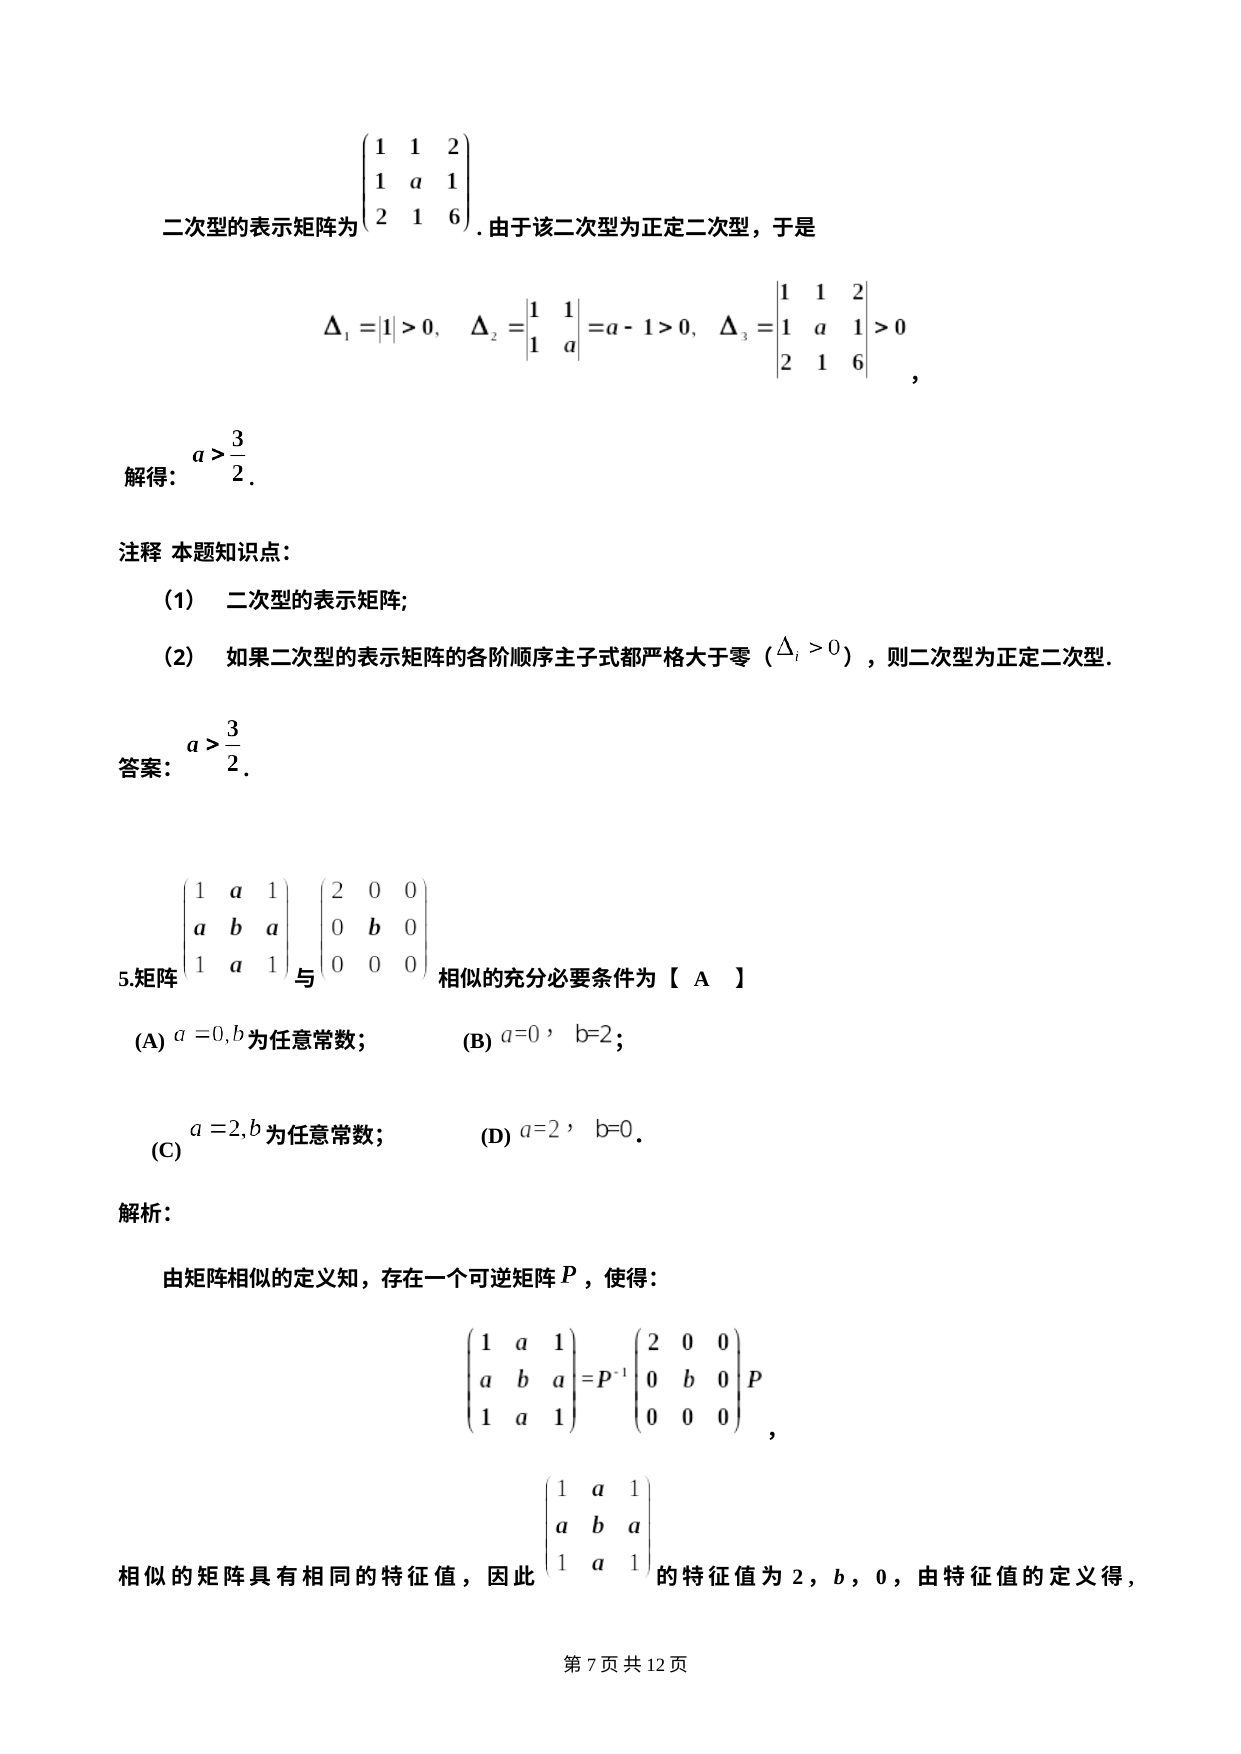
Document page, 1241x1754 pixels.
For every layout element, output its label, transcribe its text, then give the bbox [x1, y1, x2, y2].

text 二次型的表示矩阵为. 由于该二次型为正定二次型，于是 [118, 129, 1134, 259]
text (C) 为任意常数； (D) ． [118, 1106, 1134, 1171]
text 由矩阵相似的定义知，存在一个可逆矩阵，使得： [118, 1244, 1134, 1309]
text 解得：. [118, 421, 1134, 519]
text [118, 1471, 1134, 1601]
text ， [118, 1325, 1134, 1455]
text 解析： [118, 1196, 1134, 1228]
list 如果二次型的表示矩阵的各阶顺序主子式都严格大于零（），则二次型为正定二次型. [151, 631, 1134, 696]
text (A) 为任意常数； (B) ； [118, 1018, 1134, 1083]
list 二次型的表示矩阵; [151, 583, 1134, 615]
text ， [118, 275, 1134, 405]
text 注释 本题知识点： [118, 534, 1134, 567]
text 5.矩阵与 相似的充分必要条件为【 A 】 [118, 873, 1134, 1003]
text 答案：. [118, 712, 1134, 809]
